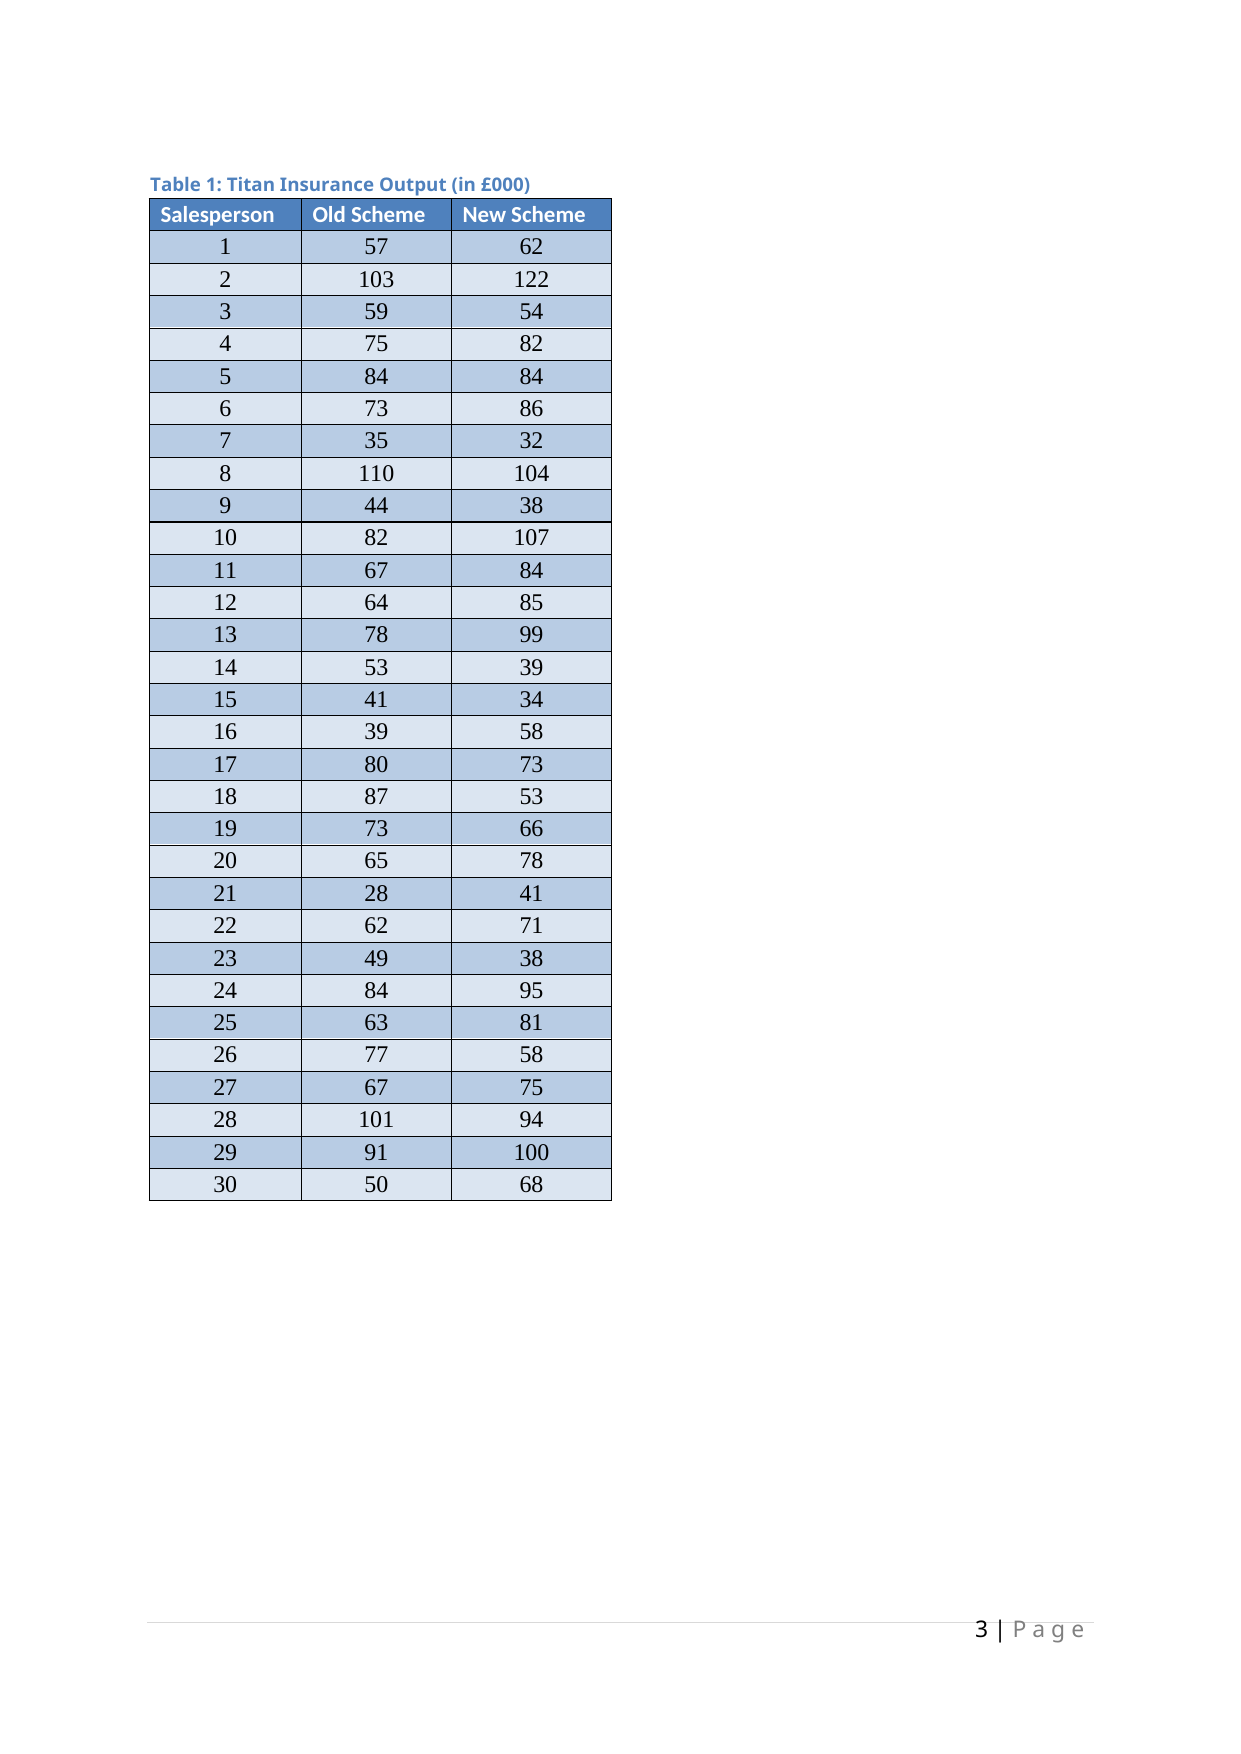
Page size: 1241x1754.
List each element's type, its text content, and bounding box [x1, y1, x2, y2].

table_cell 24 [150, 975, 301, 1006]
table_cell 22 [150, 910, 301, 942]
table_cell 39 [452, 652, 611, 683]
table_cell 87 [302, 781, 451, 812]
table_cell 73 [302, 393, 451, 424]
table_cell 80 [302, 749, 451, 780]
table_cell 94 [452, 1104, 611, 1136]
table_cell 21 [150, 878, 301, 909]
table_cell 39 [302, 716, 451, 748]
table_cell 100 [452, 1137, 611, 1168]
table_cell 122 [452, 264, 611, 295]
table_cell 75 [302, 329, 451, 360]
table_cell 67 [302, 1072, 451, 1103]
table_cell 62 [452, 231, 611, 263]
table_cell 82 [302, 523, 451, 554]
table_cell 4 [150, 329, 301, 360]
table_cell 49 [302, 943, 451, 974]
table_cell 2 [150, 264, 301, 295]
table_cell 53 [302, 652, 451, 683]
table_header New Scheme [452, 199, 611, 230]
table_cell 58 [452, 716, 611, 748]
table_cell 84 [452, 361, 611, 392]
table_cell 20 [150, 846, 301, 877]
table_cell 62 [302, 910, 451, 942]
table_cell 6 [150, 393, 301, 424]
table_cell 44 [302, 490, 451, 521]
table_cell 73 [302, 813, 451, 844]
table_cell 16 [150, 716, 301, 748]
table_cell 84 [452, 555, 611, 586]
table_cell 53 [452, 781, 611, 812]
table_cell 50 [302, 1169, 451, 1200]
table_cell 13 [150, 619, 301, 651]
table_cell 75 [452, 1072, 611, 1103]
table_cell 78 [302, 619, 451, 651]
table_cell 19 [150, 813, 301, 844]
table_cell 81 [452, 1007, 611, 1038]
table_cell 26 [150, 1040, 301, 1071]
table_cell 17 [150, 749, 301, 780]
table_cell 68 [452, 1169, 611, 1200]
table_cell 71 [452, 910, 611, 942]
table_cell 35 [302, 425, 451, 457]
table_cell 5 [150, 361, 301, 392]
table_cell 58 [452, 1040, 611, 1071]
table_cell 41 [452, 878, 611, 909]
table_cell 99 [452, 619, 611, 651]
table_cell 32 [452, 425, 611, 457]
table_cell 1 [150, 231, 301, 263]
table_cell 30 [150, 1169, 301, 1200]
table_header Salesperson [150, 199, 301, 230]
table_cell 104 [452, 458, 611, 489]
table_cell 23 [150, 943, 301, 974]
table_cell 27 [150, 1072, 301, 1103]
table_cell 54 [452, 296, 611, 327]
table_cell 57 [302, 231, 451, 263]
table_cell 82 [452, 329, 611, 360]
table_cell 34 [452, 684, 611, 715]
table_cell 65 [302, 846, 451, 877]
table_cell 66 [452, 813, 611, 844]
table_cell 41 [302, 684, 451, 715]
table_cell 8 [150, 458, 301, 489]
table_cell 25 [150, 1007, 301, 1038]
text Table 1: Titan Insurance Output (in £000) [150, 171, 1102, 196]
table_cell 67 [302, 555, 451, 586]
table_cell 28 [302, 878, 451, 909]
table_cell 91 [302, 1137, 451, 1168]
table_cell 28 [150, 1104, 301, 1136]
table_cell 38 [452, 490, 611, 521]
table_header Old Scheme [302, 199, 451, 230]
table_cell 107 [452, 523, 611, 554]
table_cell 84 [302, 361, 451, 392]
table_cell 64 [302, 587, 451, 618]
table_cell 63 [302, 1007, 451, 1038]
table_cell 84 [302, 975, 451, 1006]
table_cell 85 [452, 587, 611, 618]
table_cell 38 [452, 943, 611, 974]
table_cell 12 [150, 587, 301, 618]
table_cell 110 [302, 458, 451, 489]
table_cell 7 [150, 425, 301, 457]
table_cell 103 [302, 264, 451, 295]
table_cell 95 [452, 975, 611, 1006]
table_cell 73 [452, 749, 611, 780]
table_cell 3 [150, 296, 301, 327]
table_cell 10 [150, 523, 301, 554]
table_cell 15 [150, 684, 301, 715]
table_cell 78 [452, 846, 611, 877]
table_cell 9 [150, 490, 301, 521]
table_cell 29 [150, 1137, 301, 1168]
table_cell 14 [150, 652, 301, 683]
table_cell 101 [302, 1104, 451, 1136]
table_cell 86 [452, 393, 611, 424]
table_cell 59 [302, 296, 451, 327]
table_cell 18 [150, 781, 301, 812]
table_cell 11 [150, 555, 301, 586]
table_cell 77 [302, 1040, 451, 1071]
